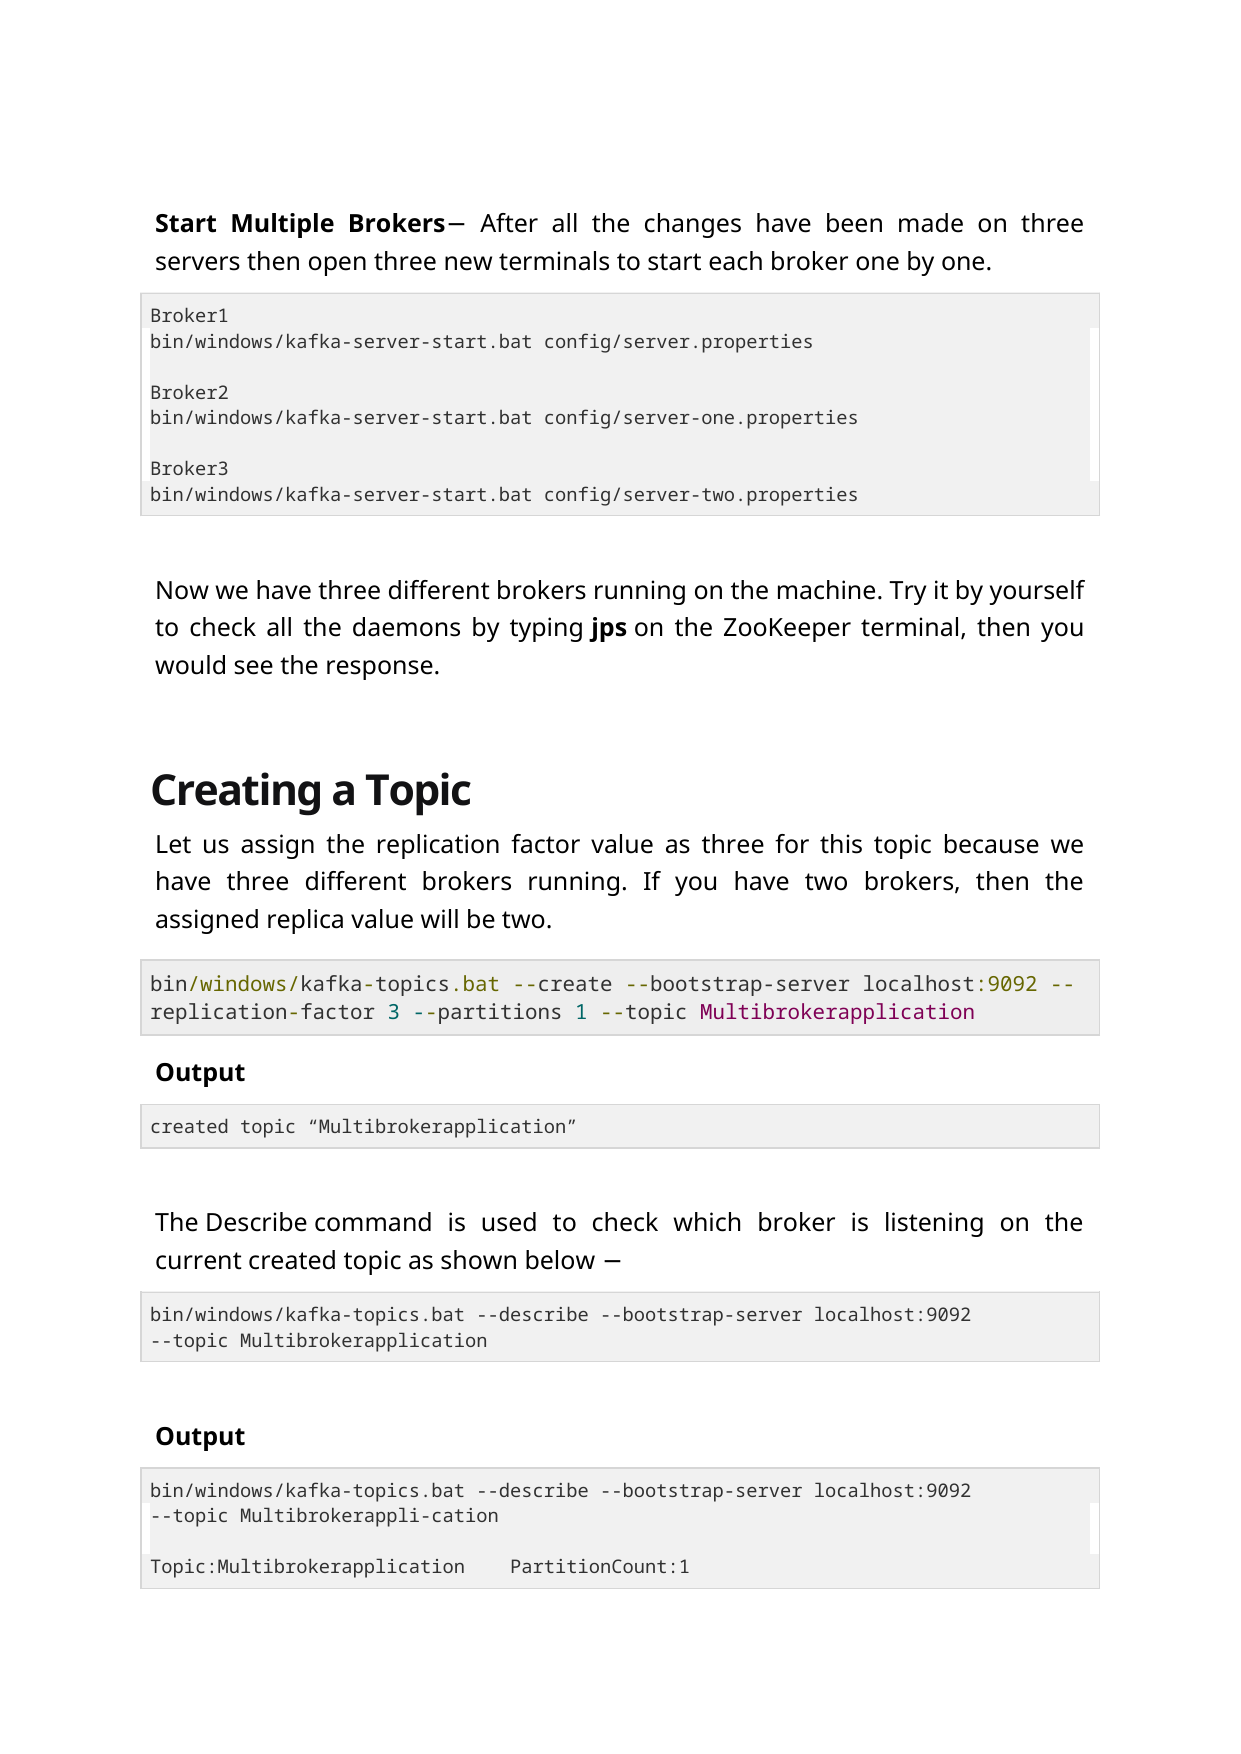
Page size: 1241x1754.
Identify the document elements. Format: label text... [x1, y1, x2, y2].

subtitle Creating a Topic [150, 760, 1085, 818]
text bin/windows/kafka-server-start.bat config/server-one.properties [150, 404, 1090, 430]
text Now we have three different brokers running on the machine. Try it by yourself to check all the daemons by typing jps on the ZooKeeper terminal, then you would see the response. [155, 569, 1085, 681]
text bin/windows/kafka-topics.bat --create --bootstrap-server localhost:9092 --replication-factor 3 --partitions 1 --topic Multibrokerapplication [142, 961, 1099, 1034]
text --topic Multibrokerappli-cation [150, 1503, 1090, 1528]
text bin/windows/kafka-topics.bat --describe --bootstrap-server localhost:9092 [142, 1469, 1099, 1503]
text Let us assign the replication factor value as three for this topic because we have three different brokers running. If you have two brokers, then the assigned replica value will be two. [155, 823, 1085, 935]
text created topic “Multibrokerapplication” [142, 1105, 1099, 1147]
text bin/windows/kafka-server-start.bat config/server-two.properties [142, 471, 1099, 515]
text bin/windows/kafka-topics.bat --describe --bootstrap-server localhost:9092 [142, 1293, 1099, 1317]
text Topic:Multibrokerapplication PartitionCount:1 [142, 1544, 1099, 1588]
text Start Multiple Brokers− After all the changes have been made on three servers then open three new terminals to start each broker one by one. [155, 202, 1085, 277]
text bin/windows/kafka-server-start.bat config/server.properties [150, 328, 1090, 353]
text --topic Multibrokerapplication [142, 1317, 1099, 1361]
text The Describe command is used to check which broker is listening on the current created topic as shown below − [155, 1201, 1085, 1276]
text Output [155, 1415, 1085, 1452]
text Output [155, 1051, 1085, 1089]
text Broker1 [142, 294, 1099, 328]
text Broker3 [150, 456, 1090, 471]
text Broker2 [150, 379, 1090, 404]
